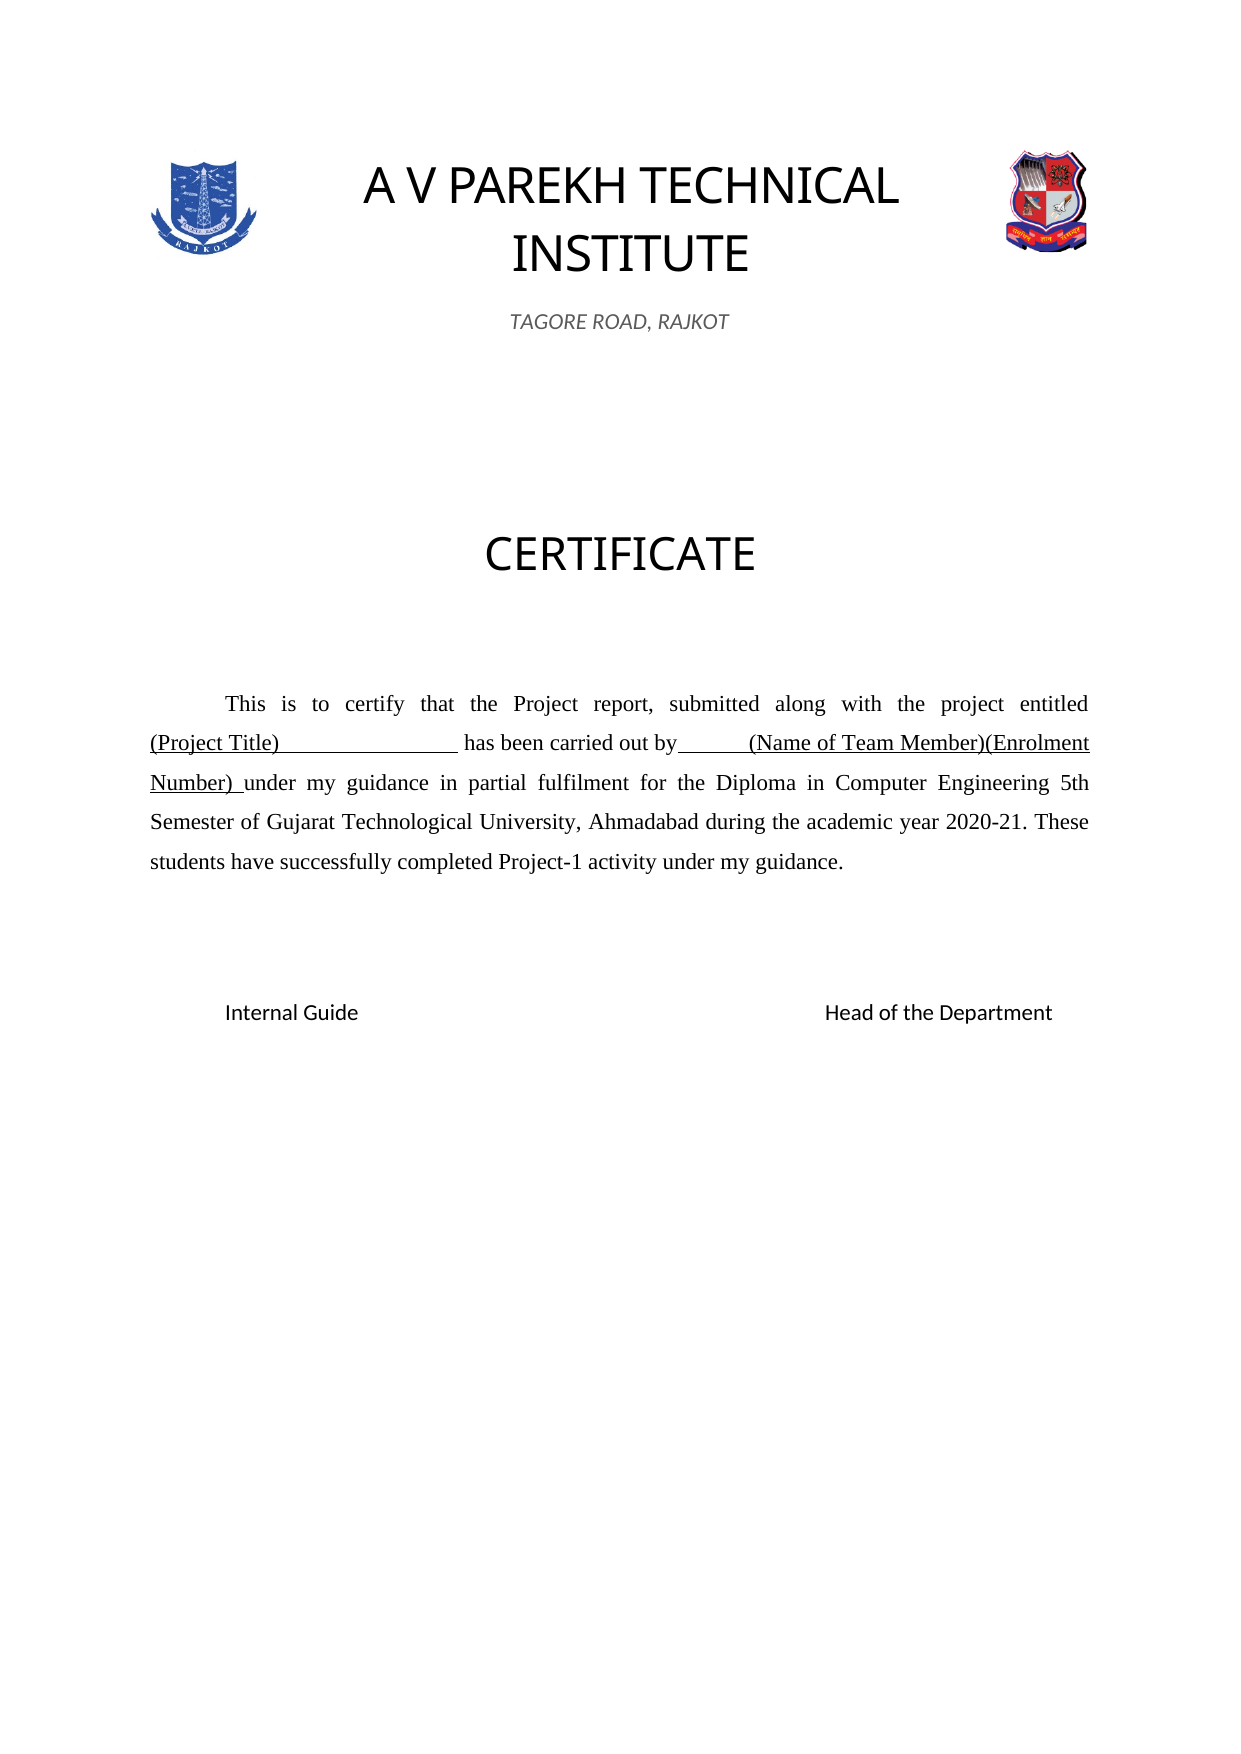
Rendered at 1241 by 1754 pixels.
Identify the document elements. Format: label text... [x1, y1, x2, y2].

picture [150, 150, 256, 263]
text CERTIFICATE [150, 522, 1090, 584]
text TAGORE ROAD, RAJKOT [240, 307, 1000, 335]
title A V PAREKH TECHNICAL INSTITUTE [150, 150, 1090, 286]
picture [1005, 150, 1087, 250]
text This is to certify that the Project report, submitted along with the project entitled (Project Title) has been carried out by (Name of Team Member)(Enrolment Number) under my guidance in partial fulfilment for the Diploma in Computer Engineering 5th Semester of Gujarat Technological University, Ahmadabad during the academic year 2020-21. These students have successfully completed Project-1 activity under my guidance. [150, 690, 1090, 874]
text Internal Guide Head of the Department [150, 998, 1090, 1026]
